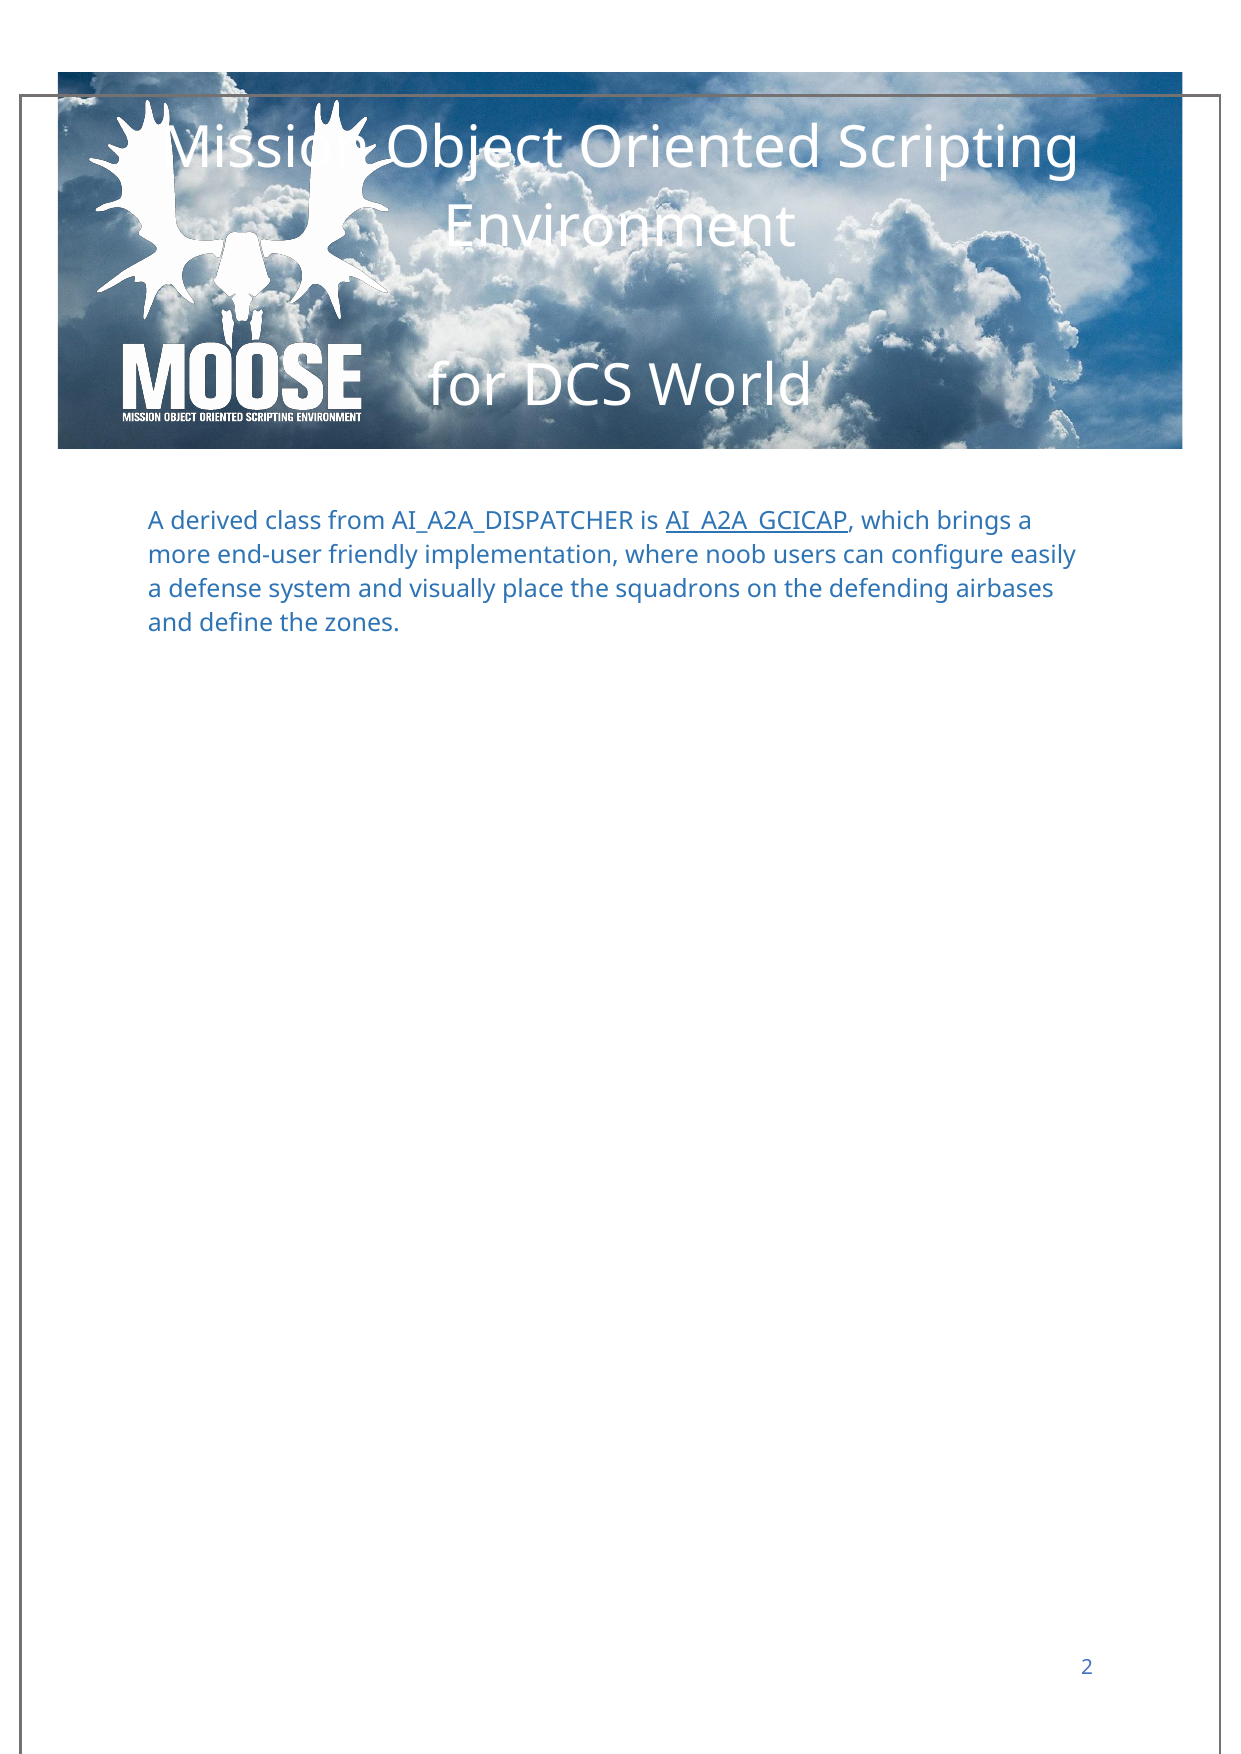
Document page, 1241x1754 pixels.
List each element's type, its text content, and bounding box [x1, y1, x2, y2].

text A derived class from AI_A2A_DISPATCHER is AI_A2A_GCICAP, which brings a more end-user friendly implementation, where noob users can configure easily a defense system and visually place the squadrons on the defending airbases and define the zones. [148, 502, 1093, 639]
picture [57, 72, 1183, 449]
